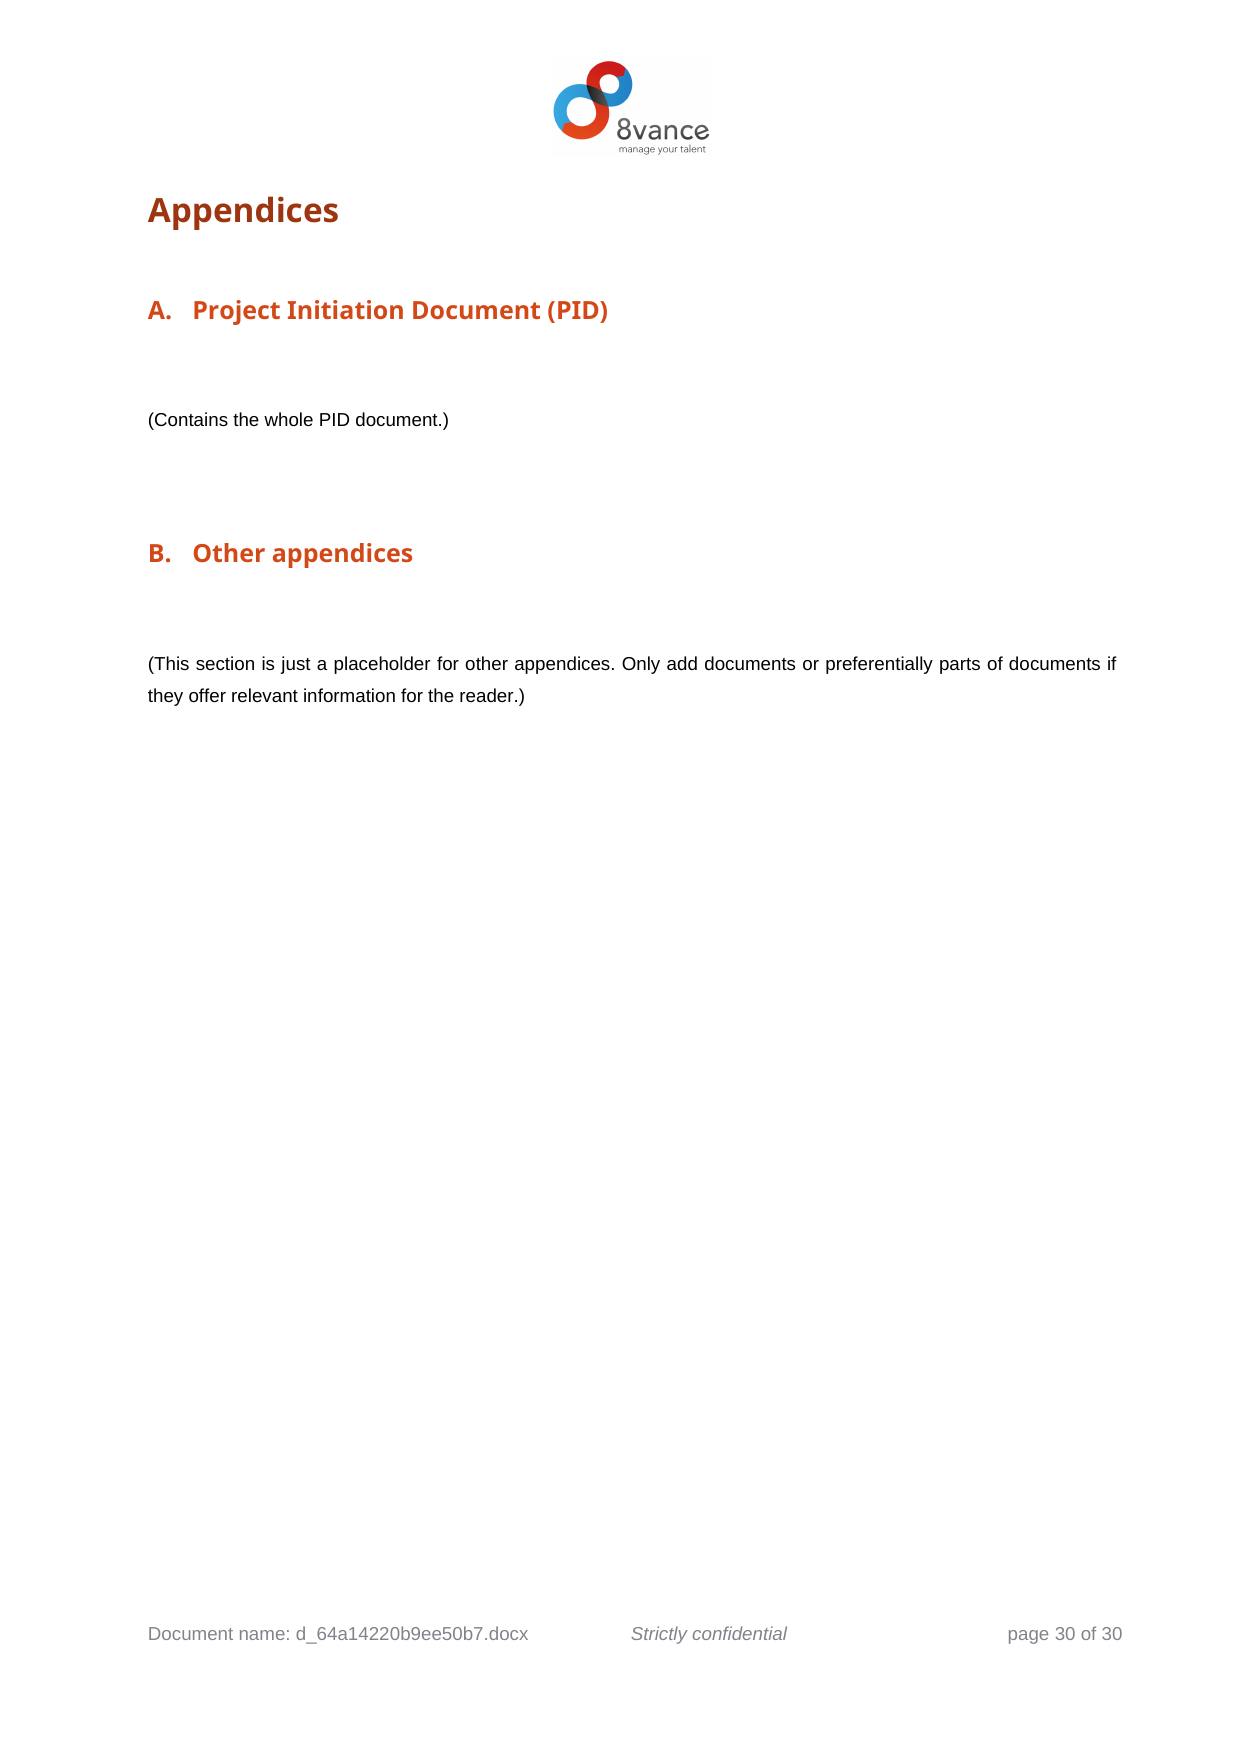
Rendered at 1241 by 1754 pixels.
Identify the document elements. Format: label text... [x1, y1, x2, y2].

subtitle Appendices [148, 187, 1117, 232]
text (Contains the whole PID document.) [148, 409, 1117, 430]
subtitle Project Initiation Document (PID) [148, 292, 1117, 327]
text (This section is just a placeholder for other appendices. Only add documents or preferentially parts of documents if they offer relevant information for the reader.) [148, 652, 1117, 706]
picture [551, 58, 712, 156]
subtitle Other appendices [148, 536, 1117, 570]
